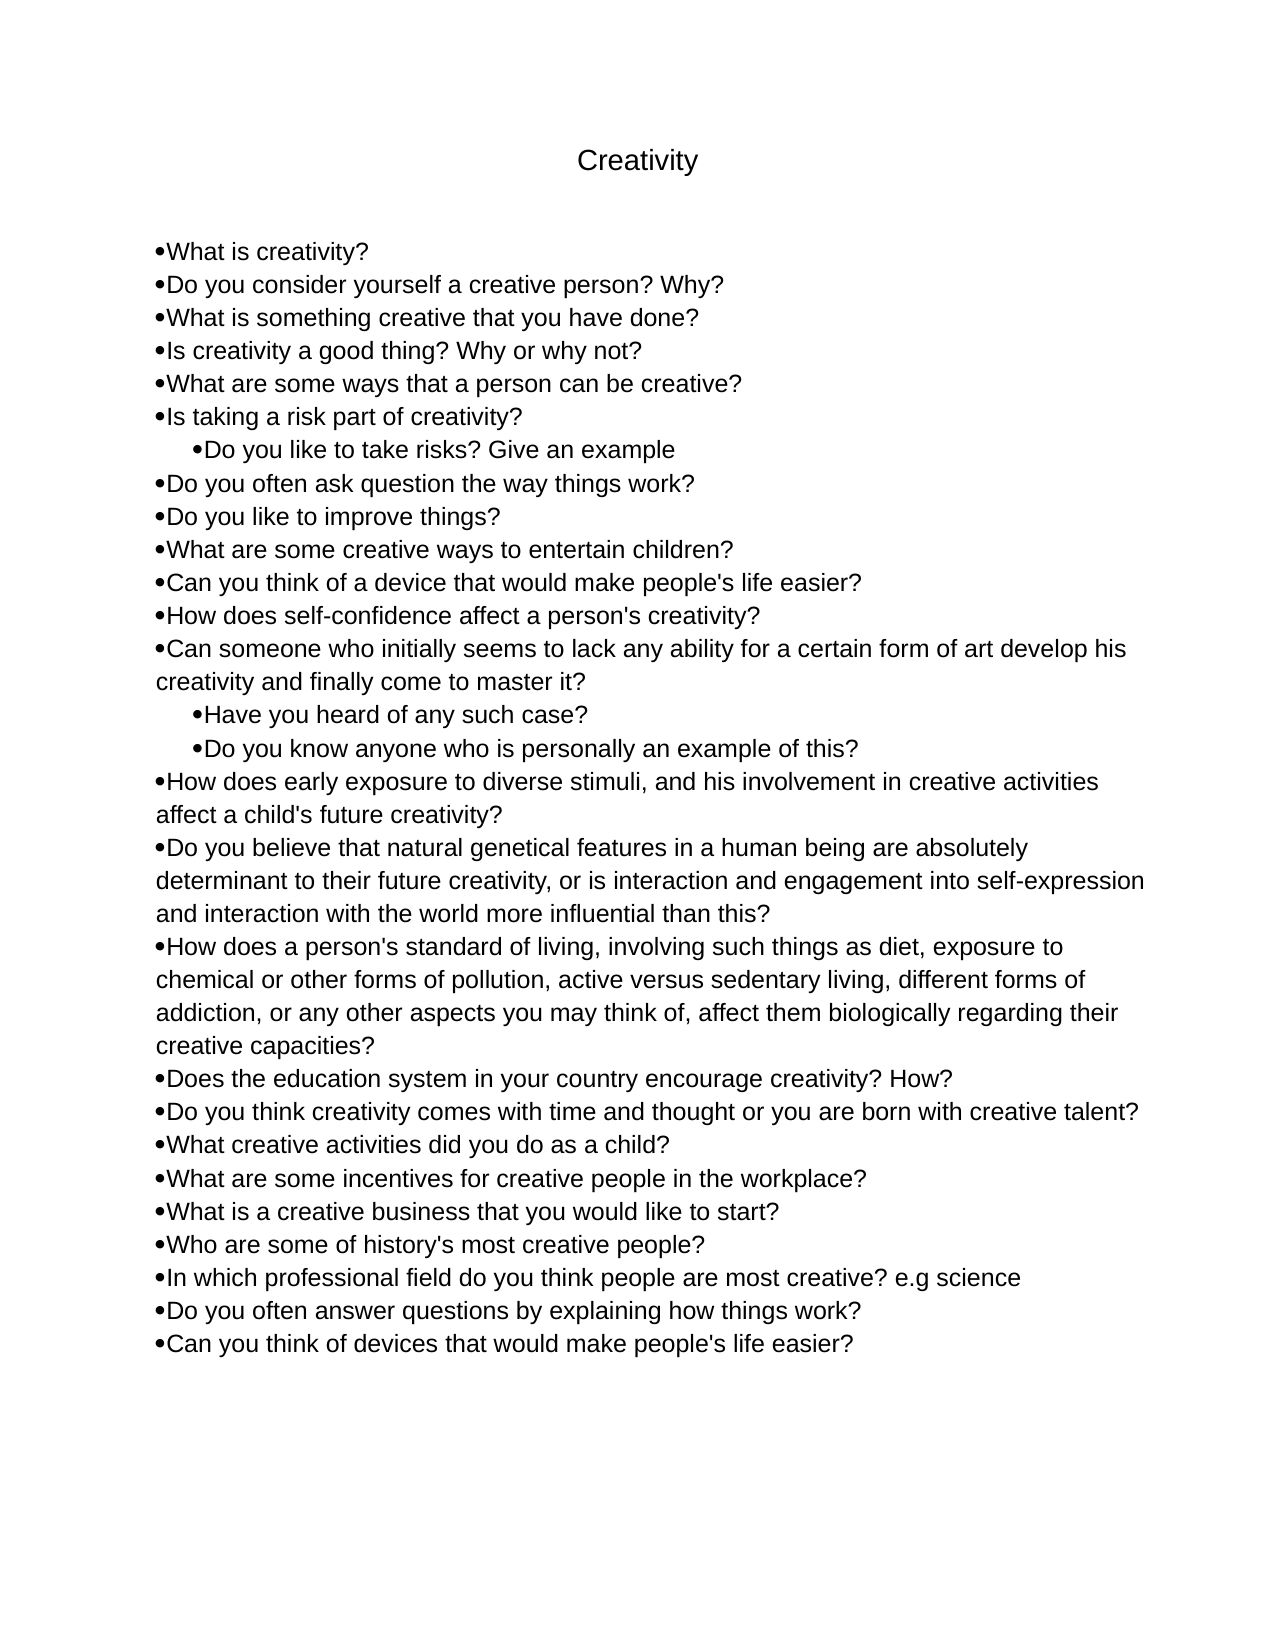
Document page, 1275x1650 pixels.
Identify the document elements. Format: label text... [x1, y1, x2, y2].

list In which professional field do you think people are most creative? e.g science [156, 1263, 1157, 1292]
list Can someone who initially seems to lack any ability for a certain form of art develop his creativity and finally come to master it? [156, 634, 1157, 696]
list Do you consider yourself a creative person? Why? [156, 270, 1157, 299]
list Do you know anyone who is personally an example of this? [193, 733, 1157, 762]
list What are some incentives for creative people in the workplace? [156, 1163, 1157, 1192]
list Who are some of history's most creative people? [156, 1230, 1157, 1259]
list How does self-confidence affect a person's creativity? [156, 601, 1157, 630]
subtitle Creativity [118, 143, 1157, 177]
list What is something creative that you have done? [156, 303, 1157, 332]
list How does a person's standard of living, involving such things as diet, exposure to chemical or other forms of pollution, active versus sedentary living, different forms of addiction, or any other aspects you may think of, affect them biologically regarding their creative capacities? [156, 932, 1157, 1060]
list Do you like to improve things? [156, 502, 1157, 531]
list Do you believe that natural genetical features in a human being are absolutely determinant to their future creativity, or is interaction and engagement into self-expression and interaction with the world more influential than this? [156, 833, 1157, 928]
list What are some ways that a person can be creative? [156, 369, 1157, 398]
list Can you think of devices that would make people's life easier? [156, 1329, 1157, 1358]
list Do you often answer questions by explaining how things work? [156, 1296, 1157, 1325]
list Have you heard of any such case? [193, 700, 1157, 729]
list Is taking a risk part of creativity? [156, 402, 1157, 431]
list Is creativity a good thing? Why or why not? [156, 336, 1157, 365]
list Does the education system in your country encourage creativity? How? [156, 1064, 1157, 1093]
list Do you like to take risks? Give an example [193, 436, 1157, 464]
list How does early exposure to diverse stimuli, and his involvement in creative activities affect a child's future creativity? [156, 767, 1157, 828]
list What is a creative business that you would like to start? [156, 1197, 1157, 1226]
list Can you think of a device that would make people's life easier? [156, 568, 1157, 597]
list What is creativity? [156, 237, 1157, 266]
list What creative activities did you do as a child? [156, 1130, 1157, 1159]
list What are some creative ways to entertain children? [156, 535, 1157, 564]
list Do you think creativity comes with time and thought or you are born with creative talent? [156, 1097, 1157, 1126]
list Do you often ask question the way things work? [156, 469, 1157, 497]
